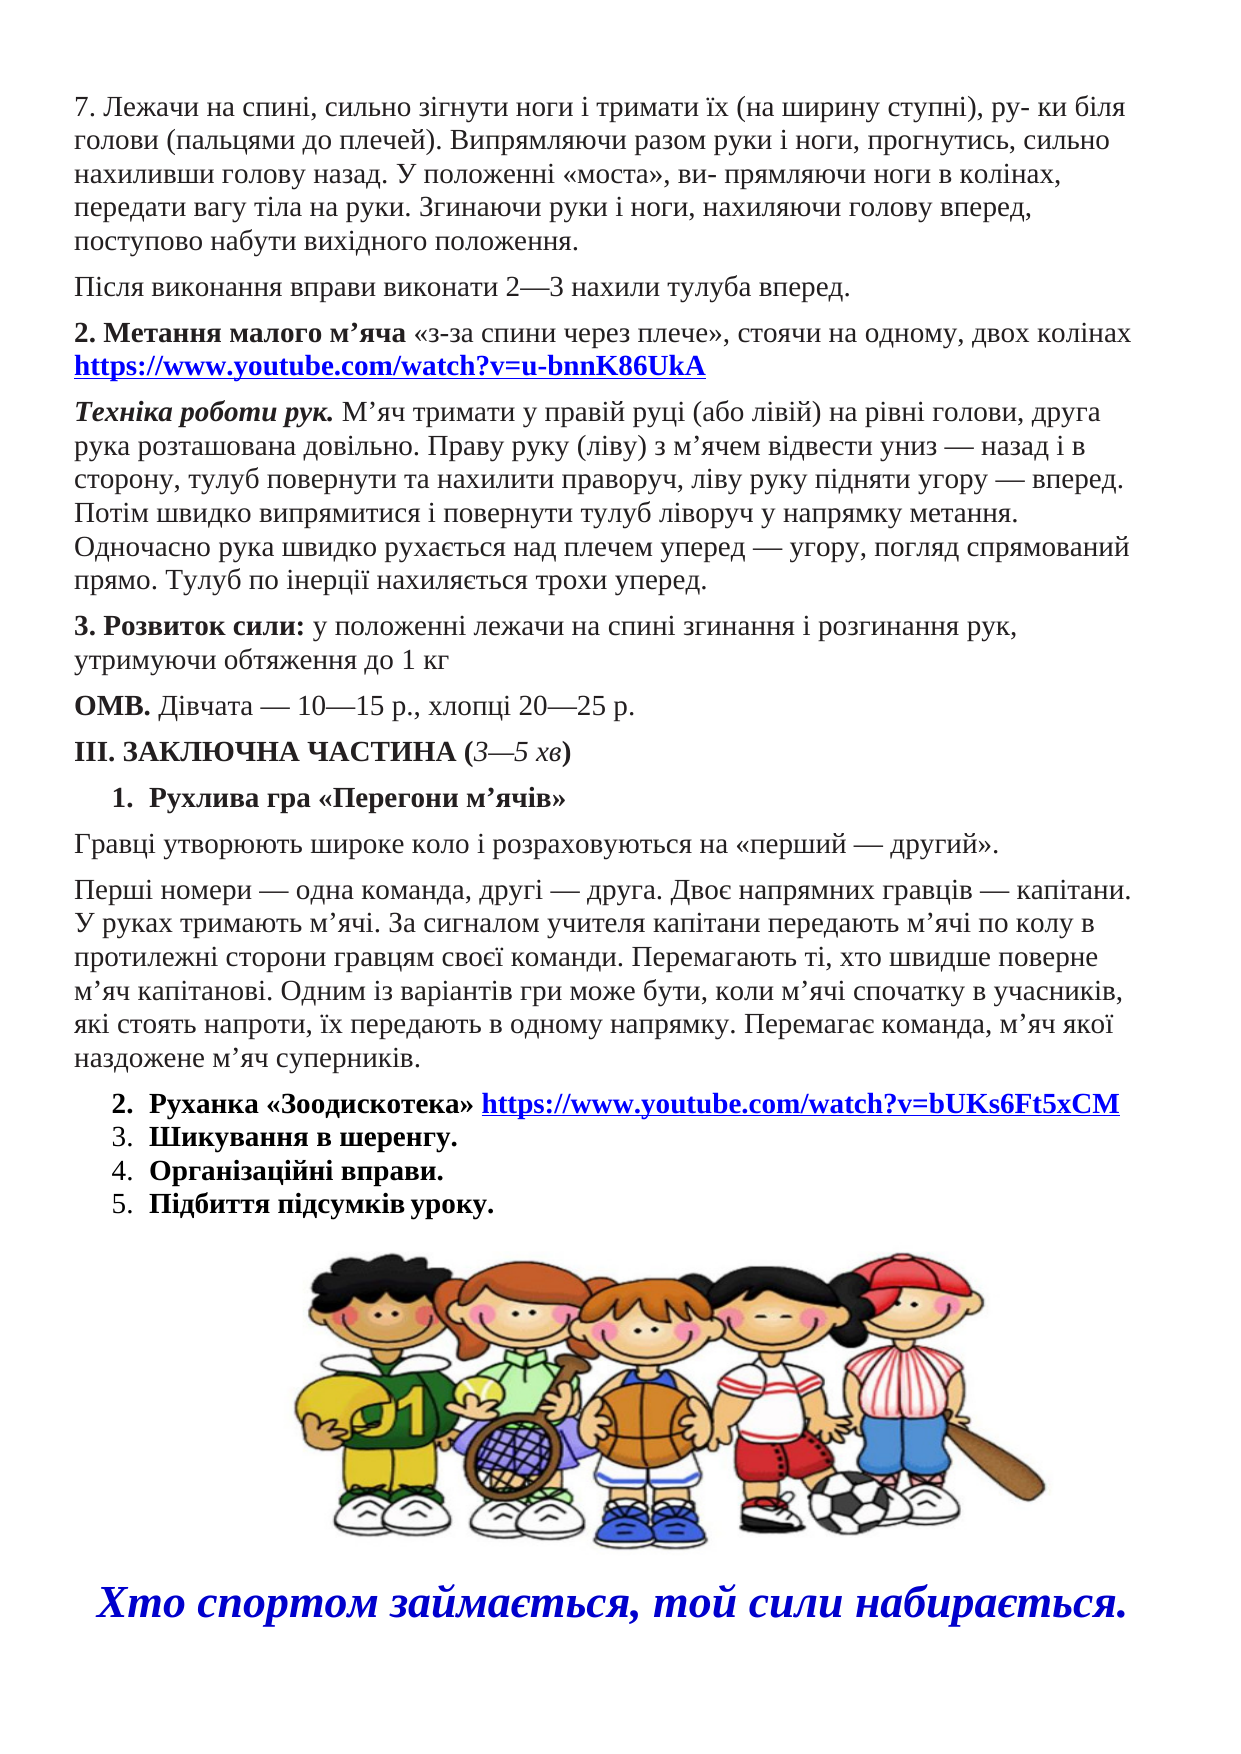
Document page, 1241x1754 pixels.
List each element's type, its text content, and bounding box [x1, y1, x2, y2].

list Організаційні вправи. [111, 1153, 1152, 1186]
list Руханка «Зоодискотека» https://www.youtube.com/watch?v=bUKs6Ft5xCM [111, 1086, 1152, 1119]
list Рухлива гра «Перегони м’ячів» [111, 780, 1152, 813]
text 3. Розвиток сили: у положенні лежачи на спині згинання і розгинання рук, утримуючи обтяження до 1 кг [74, 608, 1152, 675]
text Техніка роботи рук. М’яч тримати у правій руці (або лівій) на рівні голови, друга рука розташована довільно. Праву руку (ліву) з м’ячем відвести униз — назад і в сторону, тулуб повернути та нахилити праворуч, ліву руку підняти угору — вперед. Потім швидко випрямитися і повернути тулуб ліворуч у напрямку метання. Одночасно рука швидко рухається над плечем уперед — угору, погляд спрямований прямо. Тулуб по інерції нахиляється трохи уперед. [74, 394, 1152, 596]
text ІІІ. ЗАКЛЮЧНА ЧАСТИНА (3—5 хв) [74, 734, 1152, 767]
text Гравці утворюють широке коло і розраховуються на «перший — другий». [74, 826, 1152, 859]
text Перші номери — одна команда, другі — друга. Двоє напрямних гравців — капітани. У руках тримають м’ячі. За сигналом учителя капітани передають м’ячі по колу в протилежні сторони гравцям своєї команди. Перемагають ті, хто швидше поверне м’яч капітанові. Одним із варіантів гри може бути, коли м’ячі спочатку в учасників, які стоять напроти, їх передають в одному напрямку. Перемагає команда, м’яч якої наздожене м’яч суперників. [74, 872, 1152, 1073]
picture [216, 1226, 1086, 1563]
text Після виконання вправи виконати 2—3 нахили тулуба вперед. [74, 269, 1152, 302]
text Хто спортом займається, той сили набирається. [74, 1574, 1152, 1627]
list Підбиття підсумків уроку. [111, 1186, 1152, 1220]
text ОМВ. Дівчата — 10—15 р., хлопці 20—25 р. [74, 688, 1152, 721]
text 7. Лежачи на спині, сильно зігнути ноги і тримати їх (на ширину ступні), ру- ки біля голови (пальцями до плечей). Випрямляючи разом руки і ноги, прогнутись, сильно нахиливши голову назад. У положенні «моста», ви- прямляючи ноги в колінах, передати вагу тіла на руки. Згинаючи руки і ноги, нахиляючи голову вперед, поступово набути вихідного положення. [74, 89, 1152, 256]
list Шикування в шеренгу. [111, 1119, 1152, 1153]
text 2. Метання малого м’яча «з-за спини через плече», стоячи на одному, двох колінах https://www.youtube.com/watch?v=u-bnnK86UkA [74, 315, 1152, 382]
